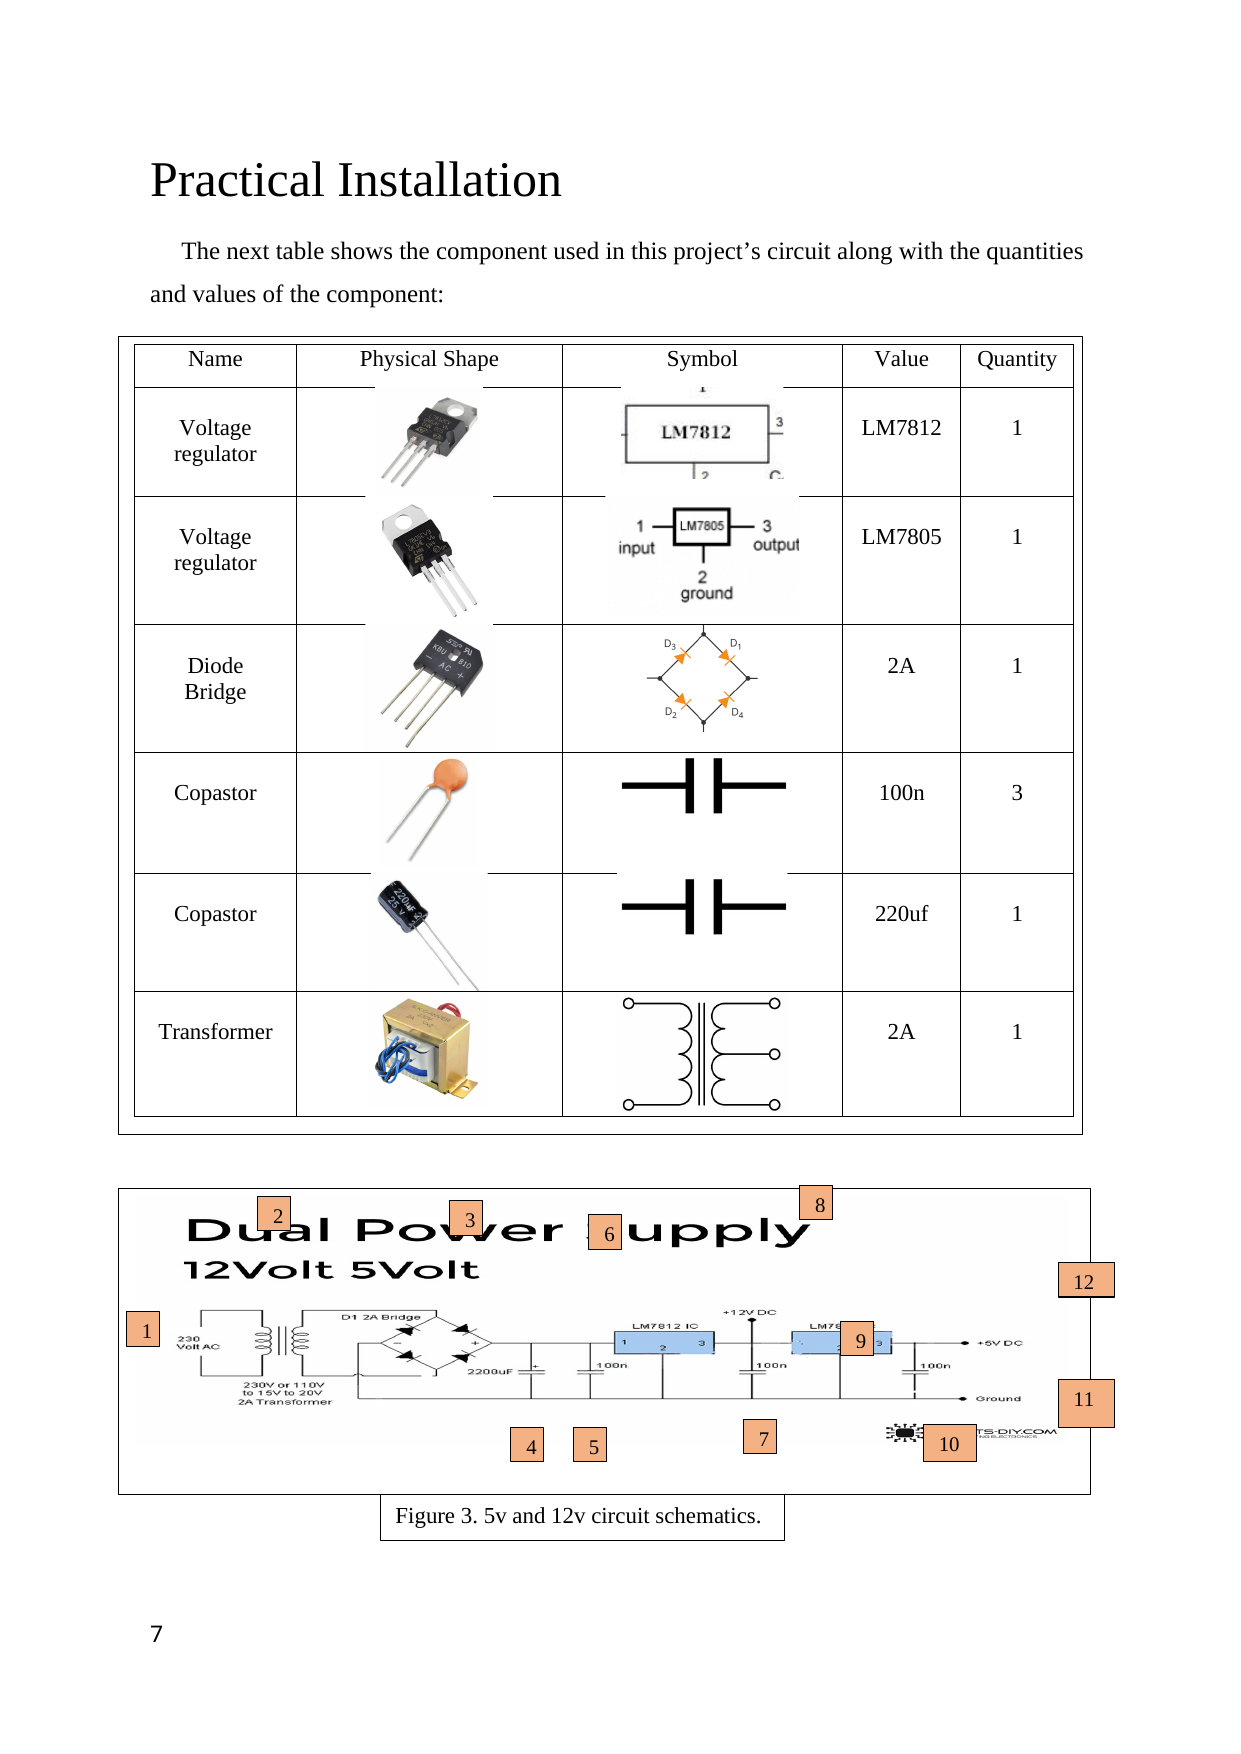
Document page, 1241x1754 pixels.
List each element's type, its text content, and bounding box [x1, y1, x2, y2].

picture [605, 496, 800, 617]
text The next table shows the component used in this project’s circuit along with the quantities and values of the component: [150, 236, 1090, 308]
picture [617, 753, 788, 822]
picture [133, 1195, 1069, 1445]
picture [370, 873, 488, 991]
picture [646, 625, 758, 732]
picture [380, 753, 479, 867]
picture [616, 992, 789, 1116]
picture [621, 387, 784, 479]
picture [617, 873, 788, 943]
picture [361, 387, 497, 752]
text Practical Installation [150, 150, 1090, 207]
picture [367, 992, 491, 1108]
